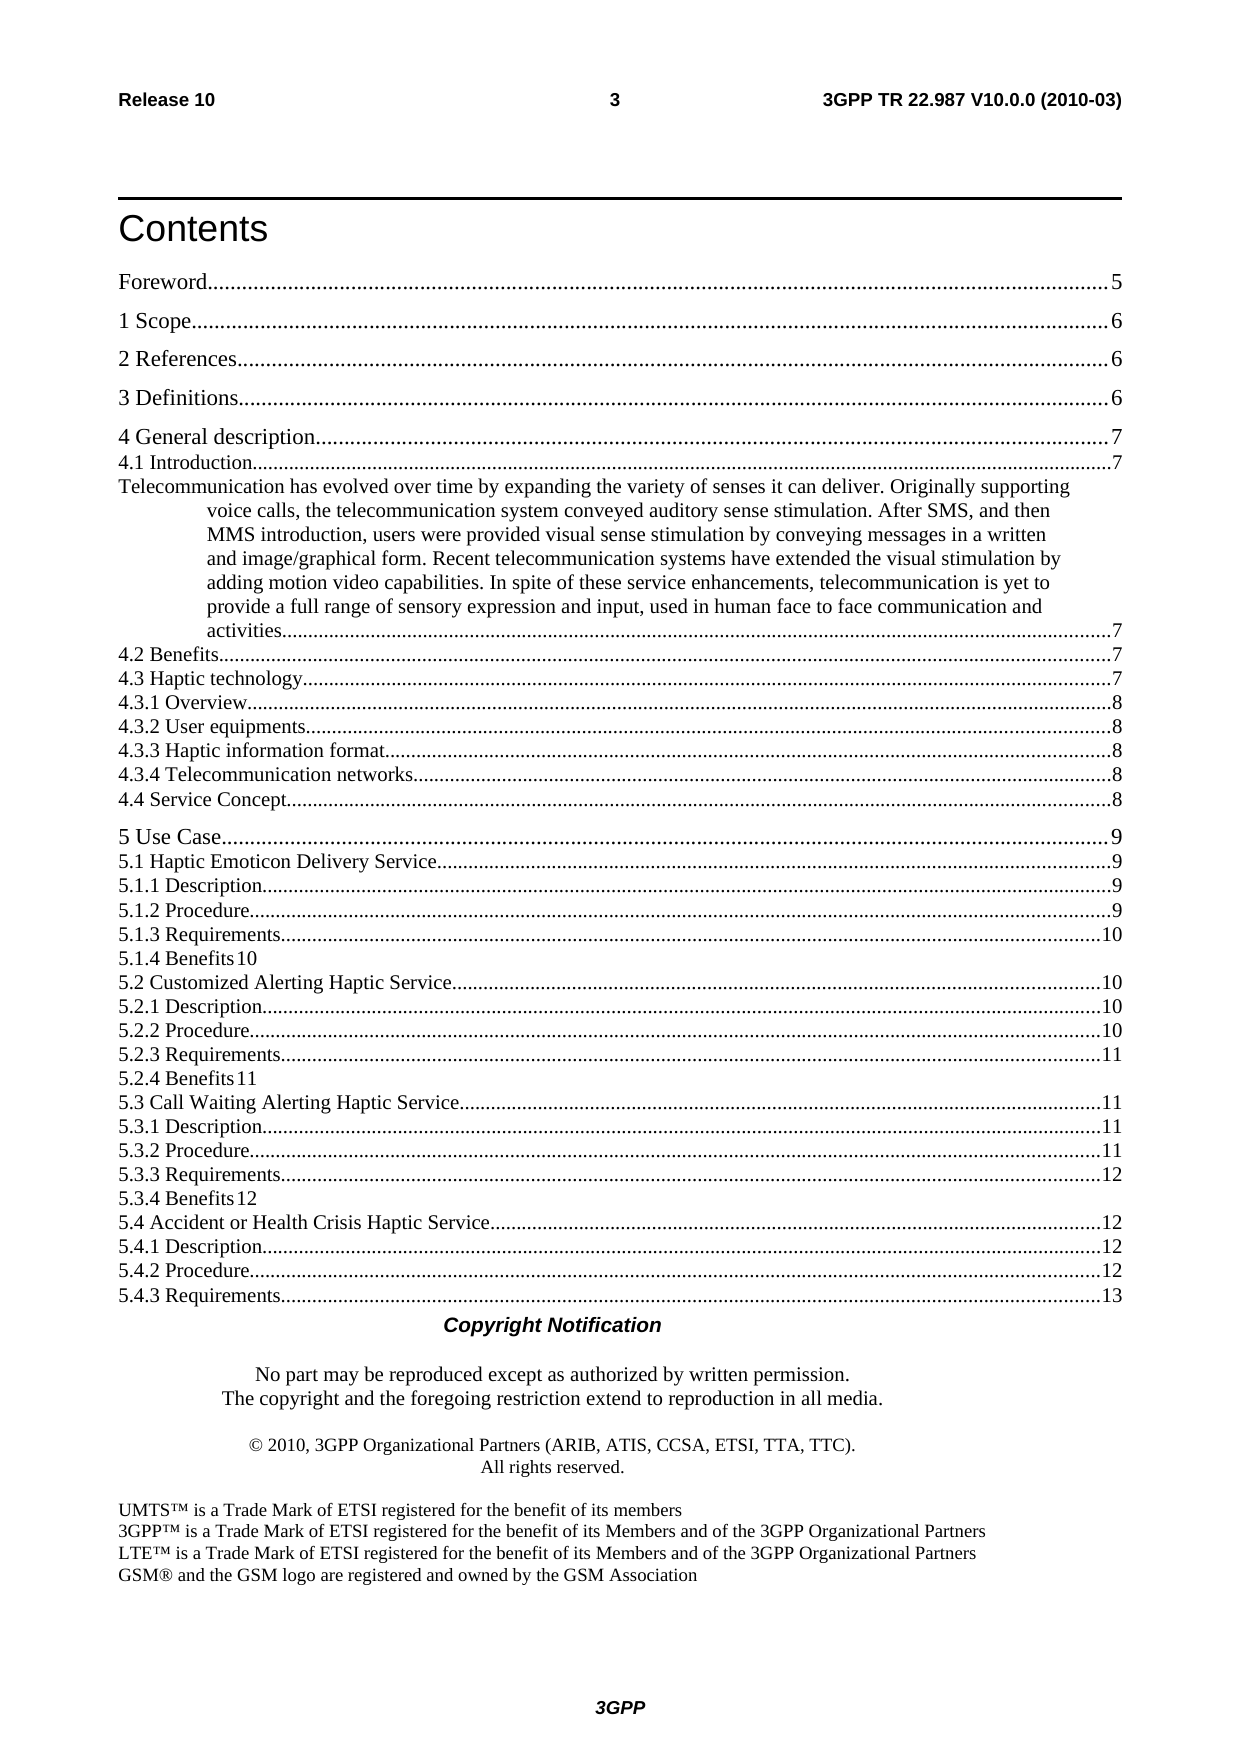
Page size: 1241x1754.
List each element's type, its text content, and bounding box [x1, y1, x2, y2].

text Contents [118, 200, 1122, 249]
